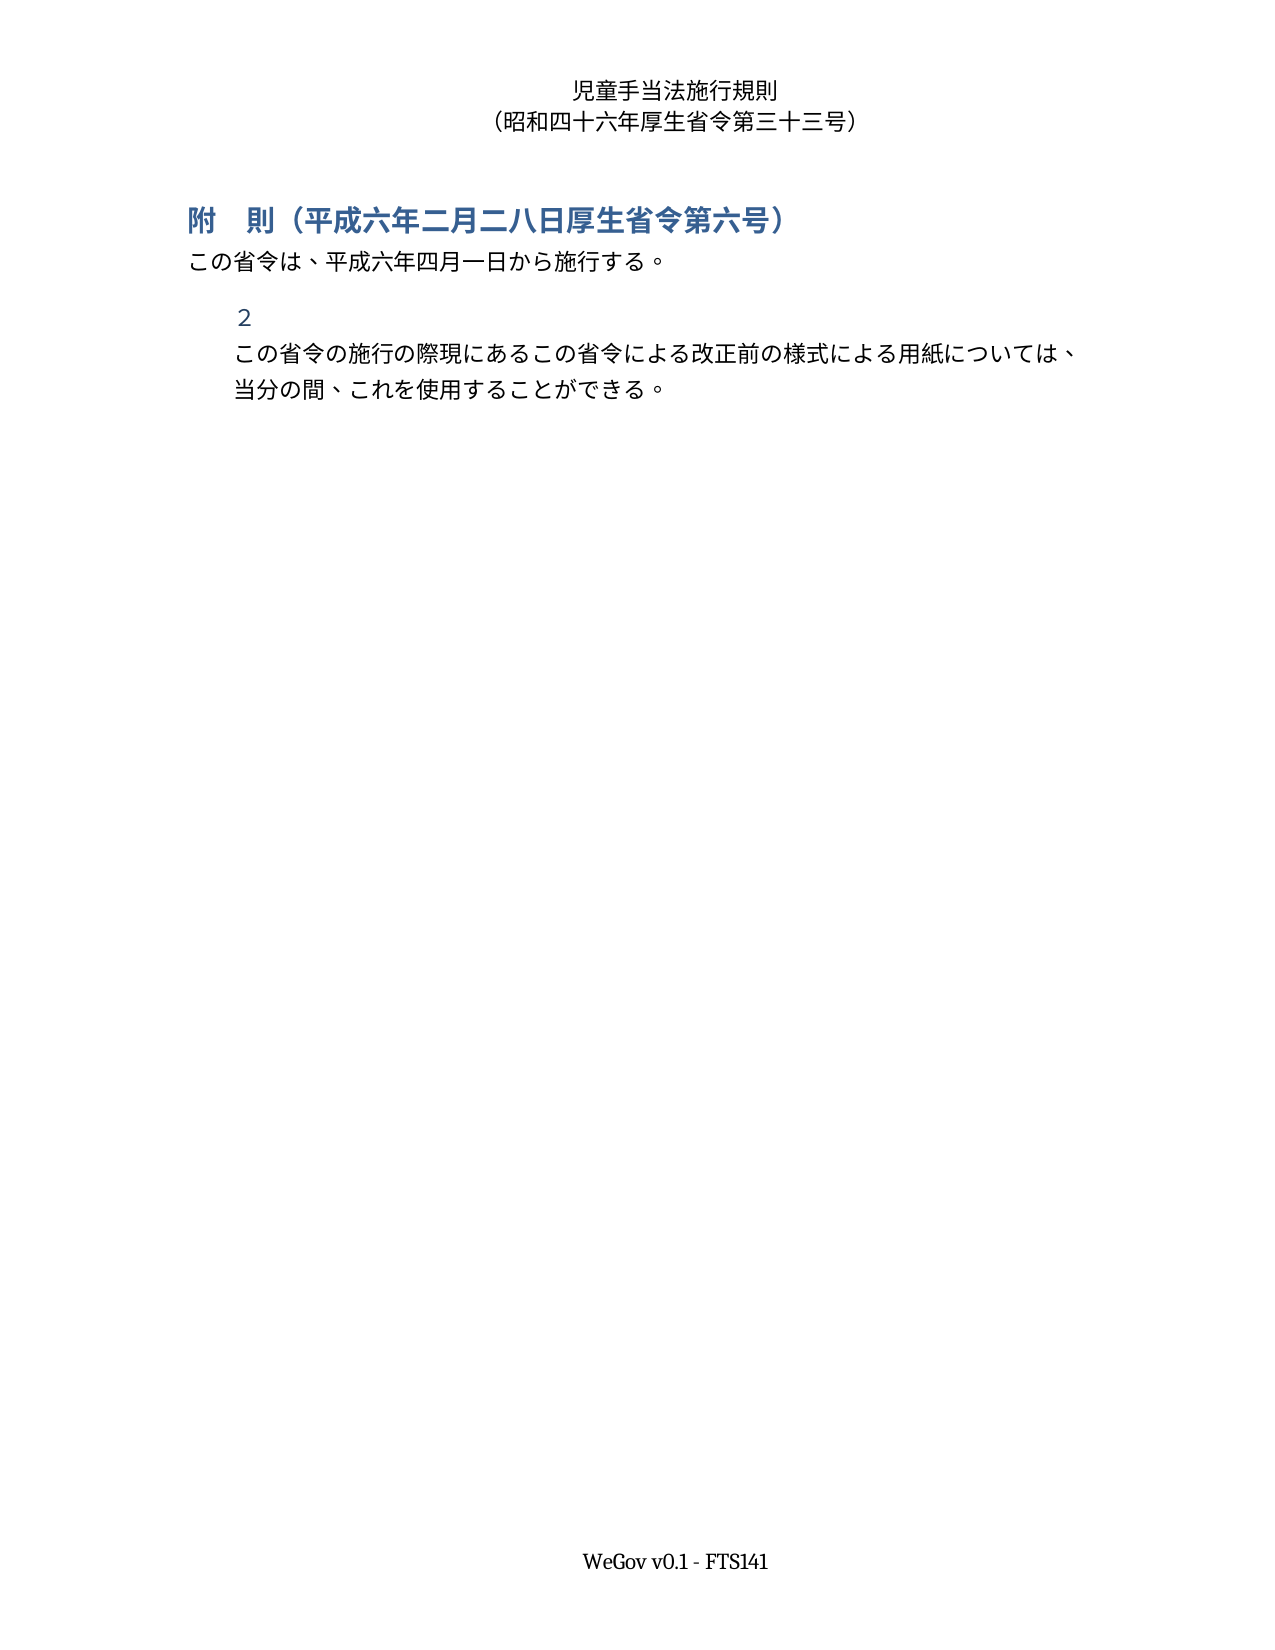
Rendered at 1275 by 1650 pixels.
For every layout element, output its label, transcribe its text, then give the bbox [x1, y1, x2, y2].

text この省令の施行の際現にあるこの省令による改正前の様式による用紙については、当分の間、これを使用することができる。 [233, 338, 1087, 406]
subtitle ２ [233, 302, 1087, 334]
subtitle 附 則（平成六年二月二八日厚生省令第六号） [187, 200, 1087, 240]
text この省令は、平成六年四月一日から施行する。 [187, 246, 1087, 277]
